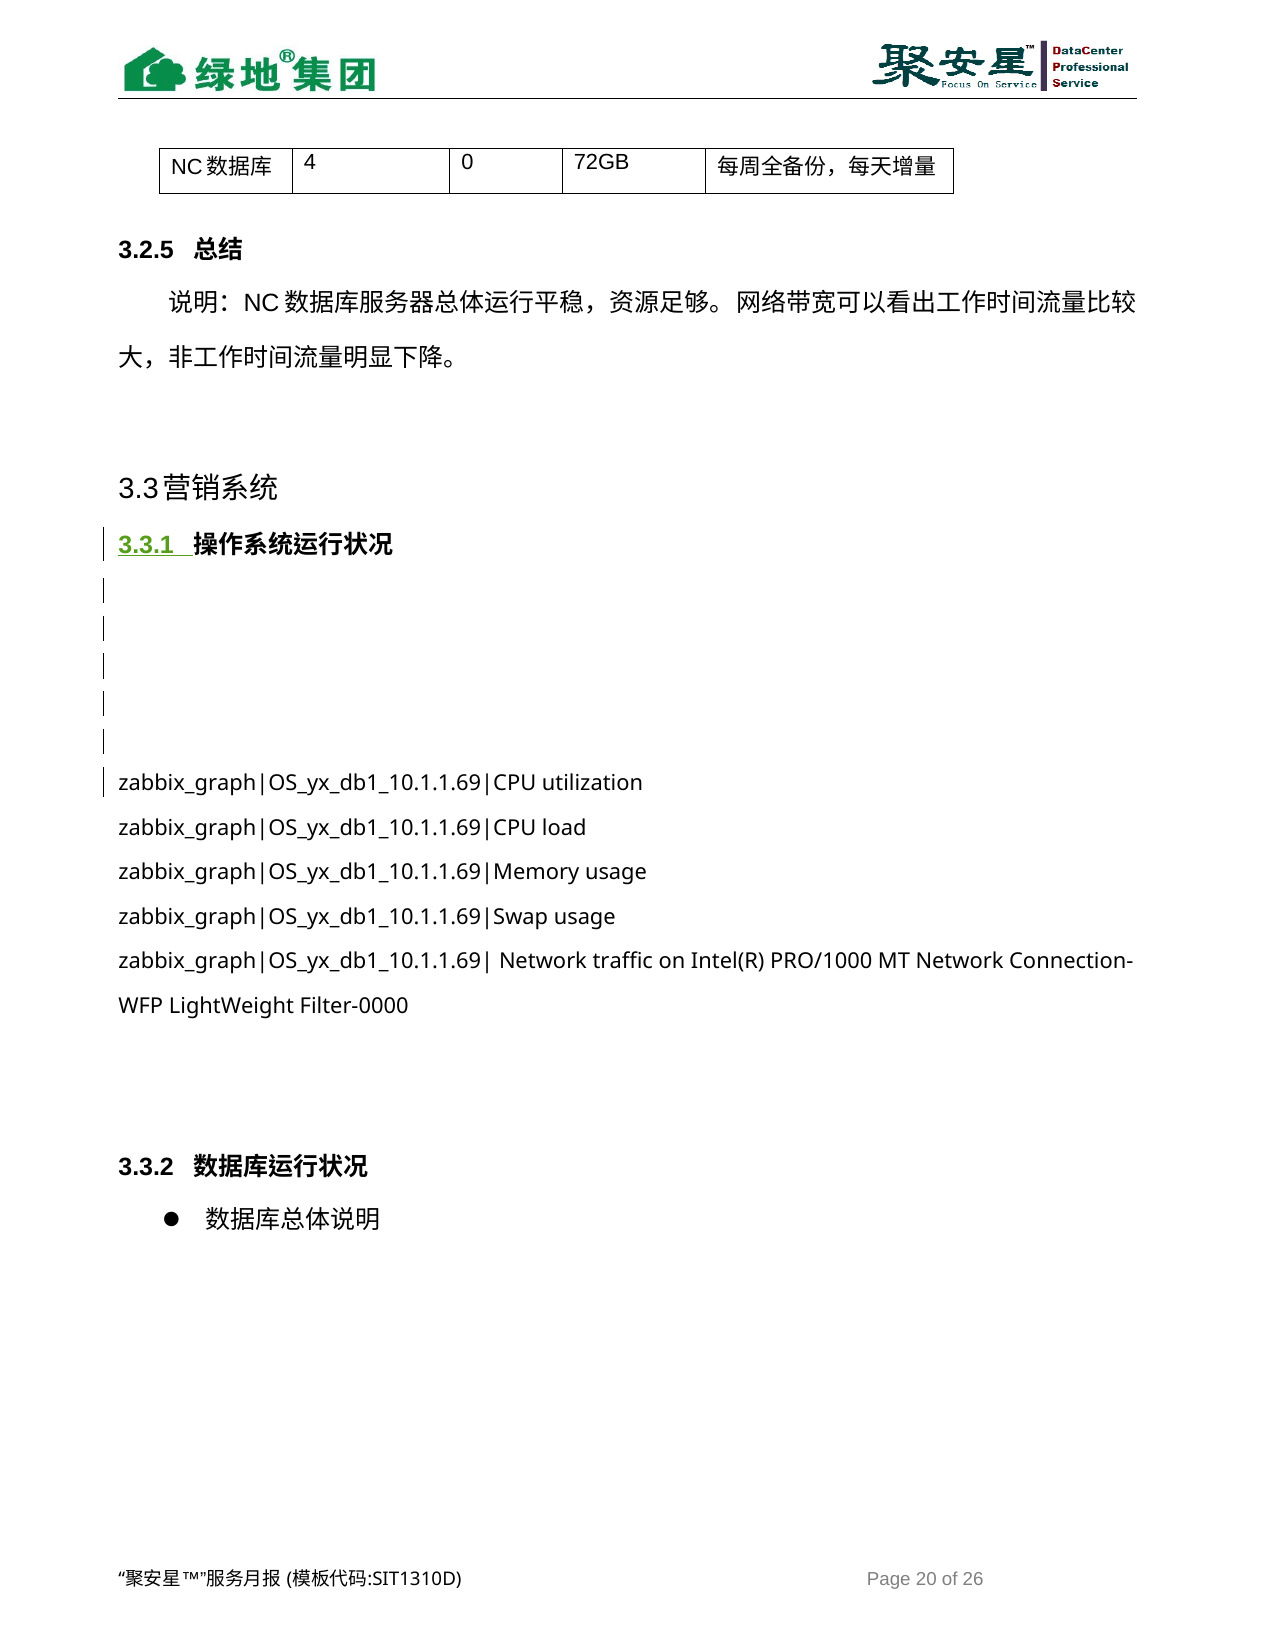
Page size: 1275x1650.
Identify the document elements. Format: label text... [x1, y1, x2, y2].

text 说明：NC数据库服务器总体运行平稳，资源足够。网络带宽可以看出工作时间流量比较大，非工作时间流量明显下降。 [118, 283, 1137, 373]
subtitle 营销系统 [118, 467, 1137, 507]
list 数据库总体说明 [162, 1199, 1137, 1236]
table_cell 每周全备份，每天增量 [706, 149, 953, 193]
text zabbix_graph|OS_yx_db1_10.1.1.69|Swap usage [118, 901, 1137, 931]
text zabbix_graph|OS_yx_db1_10.1.1.69|CPU utilization [118, 767, 1137, 797]
text zabbix_graph|OS_yx_db1_10.1.1.69|CPU load [118, 811, 1137, 841]
picture [118, 45, 379, 96]
table_cell NC数据库 [160, 149, 292, 193]
subtitle 总结 [118, 232, 1137, 266]
subtitle 数据库运行状况 [118, 1148, 1137, 1182]
text zabbix_graph|OS_yx_db1_10.1.1.69| Network traffic on Intel(R) PRO/1000 MT Network Connection-WFP LightWeight Filter-0000 [118, 946, 1137, 1020]
picture [867, 35, 1137, 96]
table_cell 72GB [563, 149, 705, 193]
subtitle 操作系统运行状况 [118, 527, 1137, 561]
table_cell 4 [293, 149, 449, 193]
text zabbix_graph|OS_yx_db1_10.1.1.69|Memory usage [118, 856, 1137, 886]
table_cell 0 [450, 149, 562, 193]
